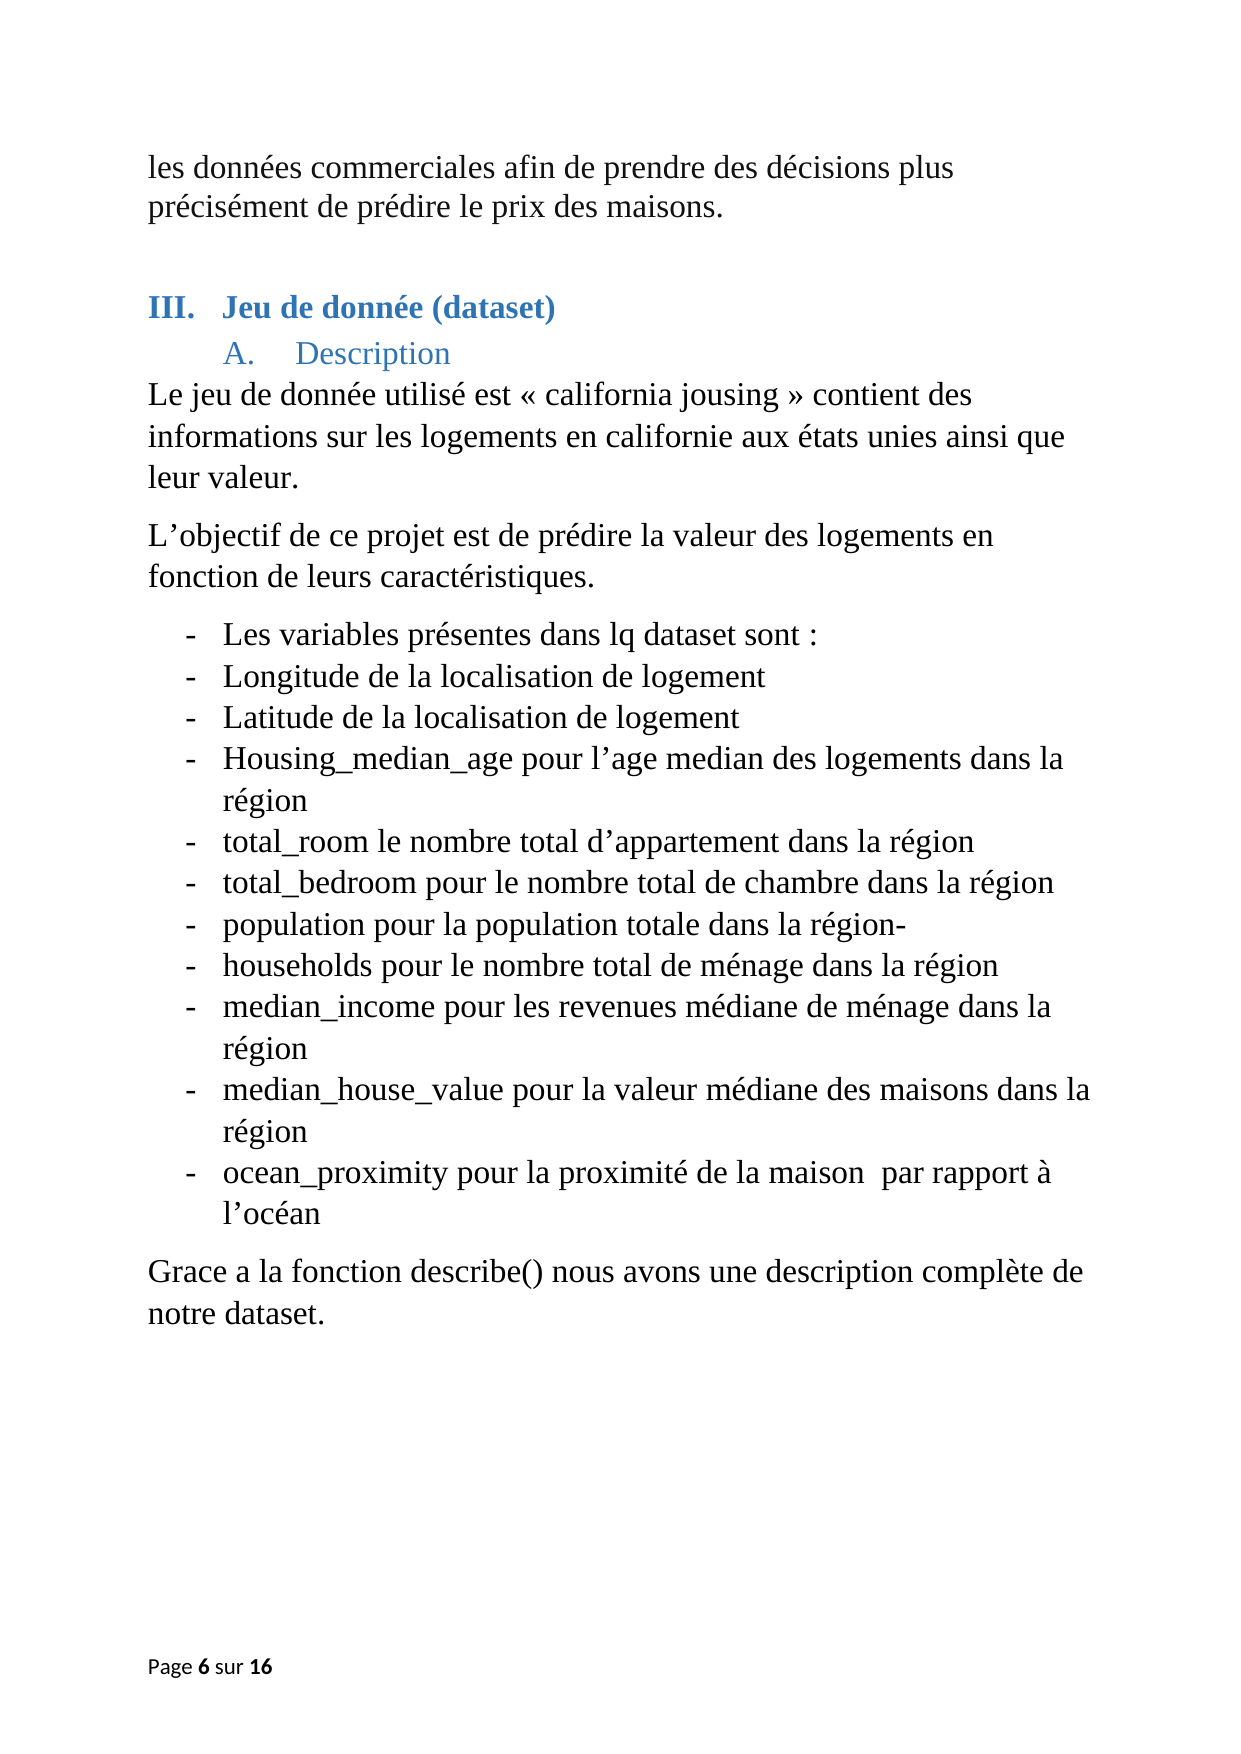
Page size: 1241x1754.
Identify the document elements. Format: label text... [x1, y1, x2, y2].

list Les variables présentes dans lq dataset sont : [185, 614, 1093, 653]
list Latitude de la localisation de logement [185, 697, 1093, 736]
text L’objectif de ce projet est de prédire la valeur des logements en fonction de leurs caractéristiques. [148, 515, 1093, 595]
list median_house_value pour la valeur médiane des maisons dans la région [185, 1069, 1093, 1149]
list households pour le nombre total de ménage dans la région [185, 945, 1093, 984]
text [148, 148, 1093, 224]
list population pour la population totale dans la région- [185, 904, 1093, 942]
list median_income pour les revenues médiane de ménage dans la région [185, 987, 1093, 1066]
list Housing_median_age pour l’age median des logements dans la région [185, 739, 1093, 818]
text Le jeu de donnée utilisé est « california jousing » contient des informations sur les logements en californie aux états unies ainsi que leur valeur. [148, 374, 1093, 496]
subtitle Jeu de donnée (dataset) [148, 288, 1093, 326]
list total_room le nombre total d’appartement dans la région [185, 821, 1093, 860]
text Grace a la fonction describe() nous avons une description complète de notre dataset. [148, 1252, 1093, 1331]
list Longitude de la localisation de logement [185, 656, 1093, 694]
subtitle Description [223, 333, 1093, 371]
list ocean_proximity pour la proximité de la maison par rapport à l’océan [185, 1152, 1093, 1232]
list total_bedroom pour le nombre total de chambre dans la région [185, 863, 1093, 901]
